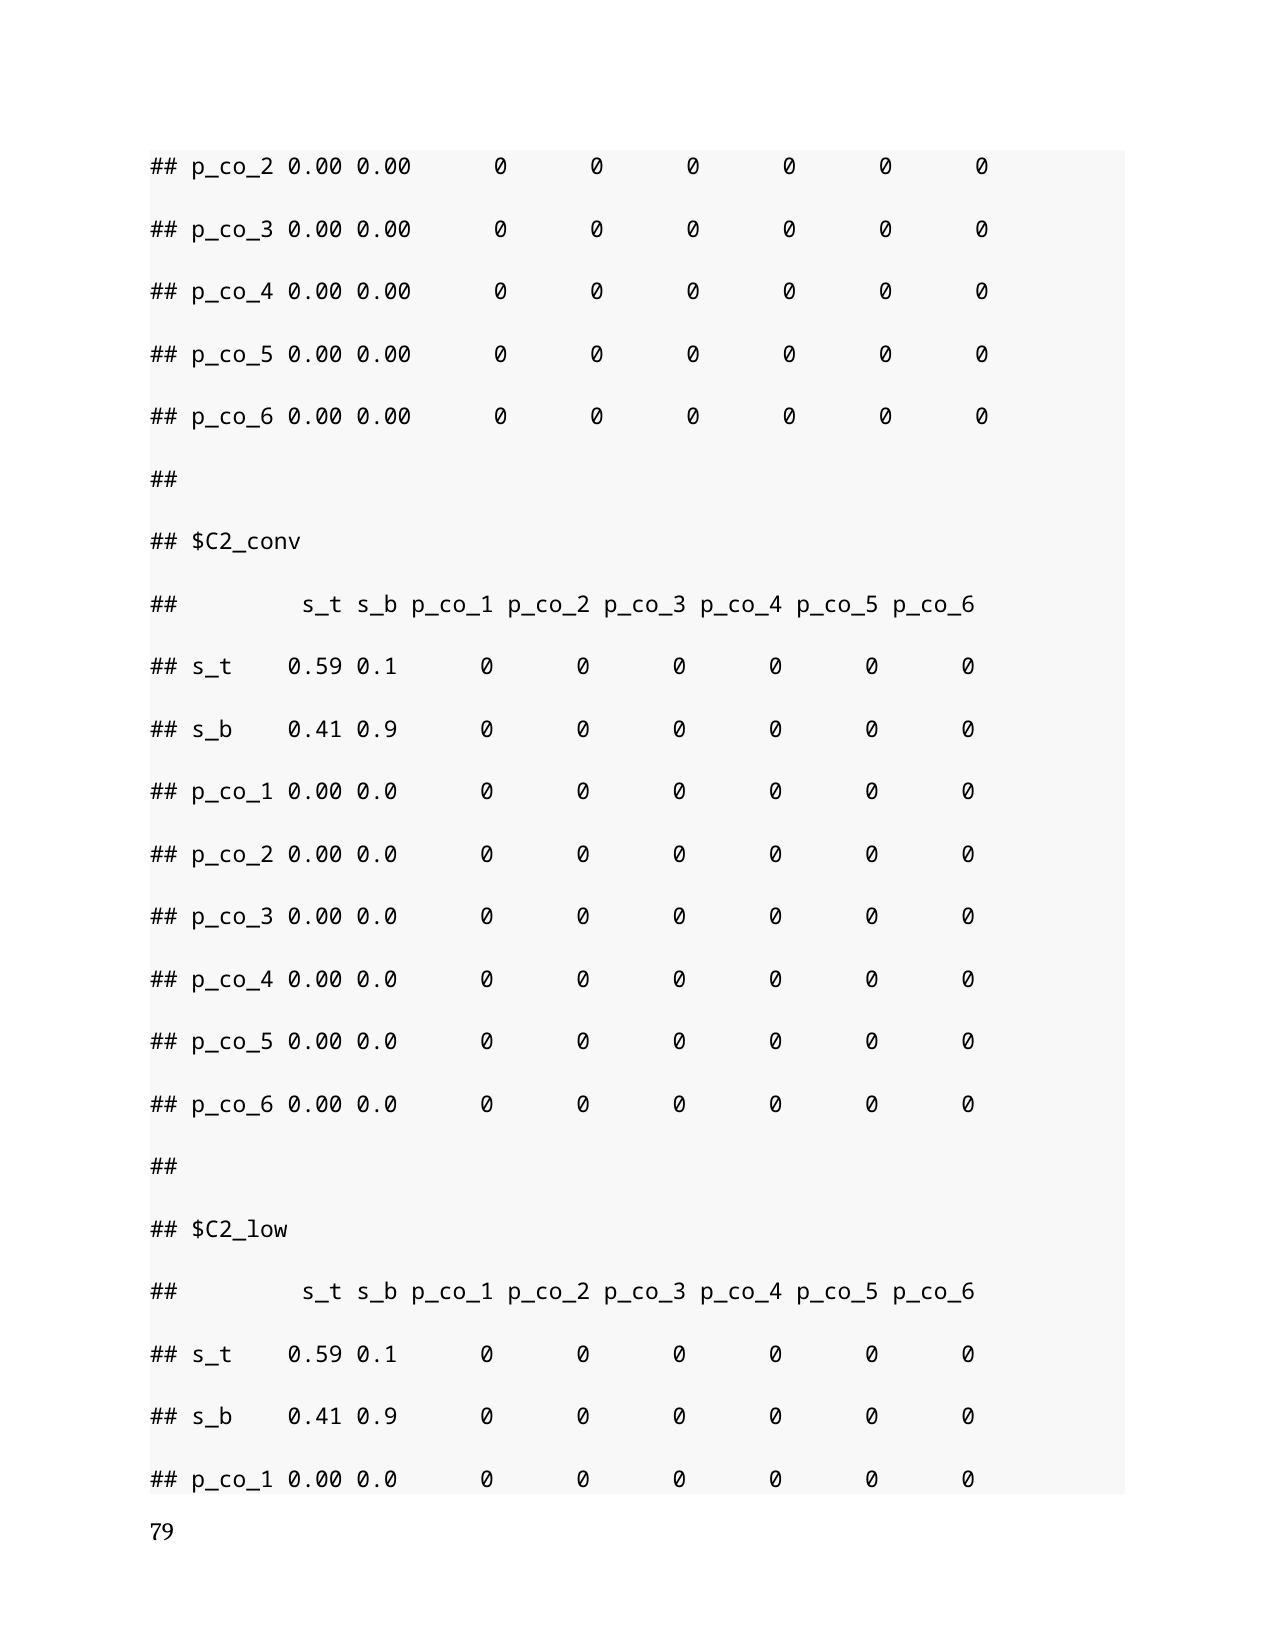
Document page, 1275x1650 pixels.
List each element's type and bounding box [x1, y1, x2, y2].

text [150, 150, 1125, 1494]
